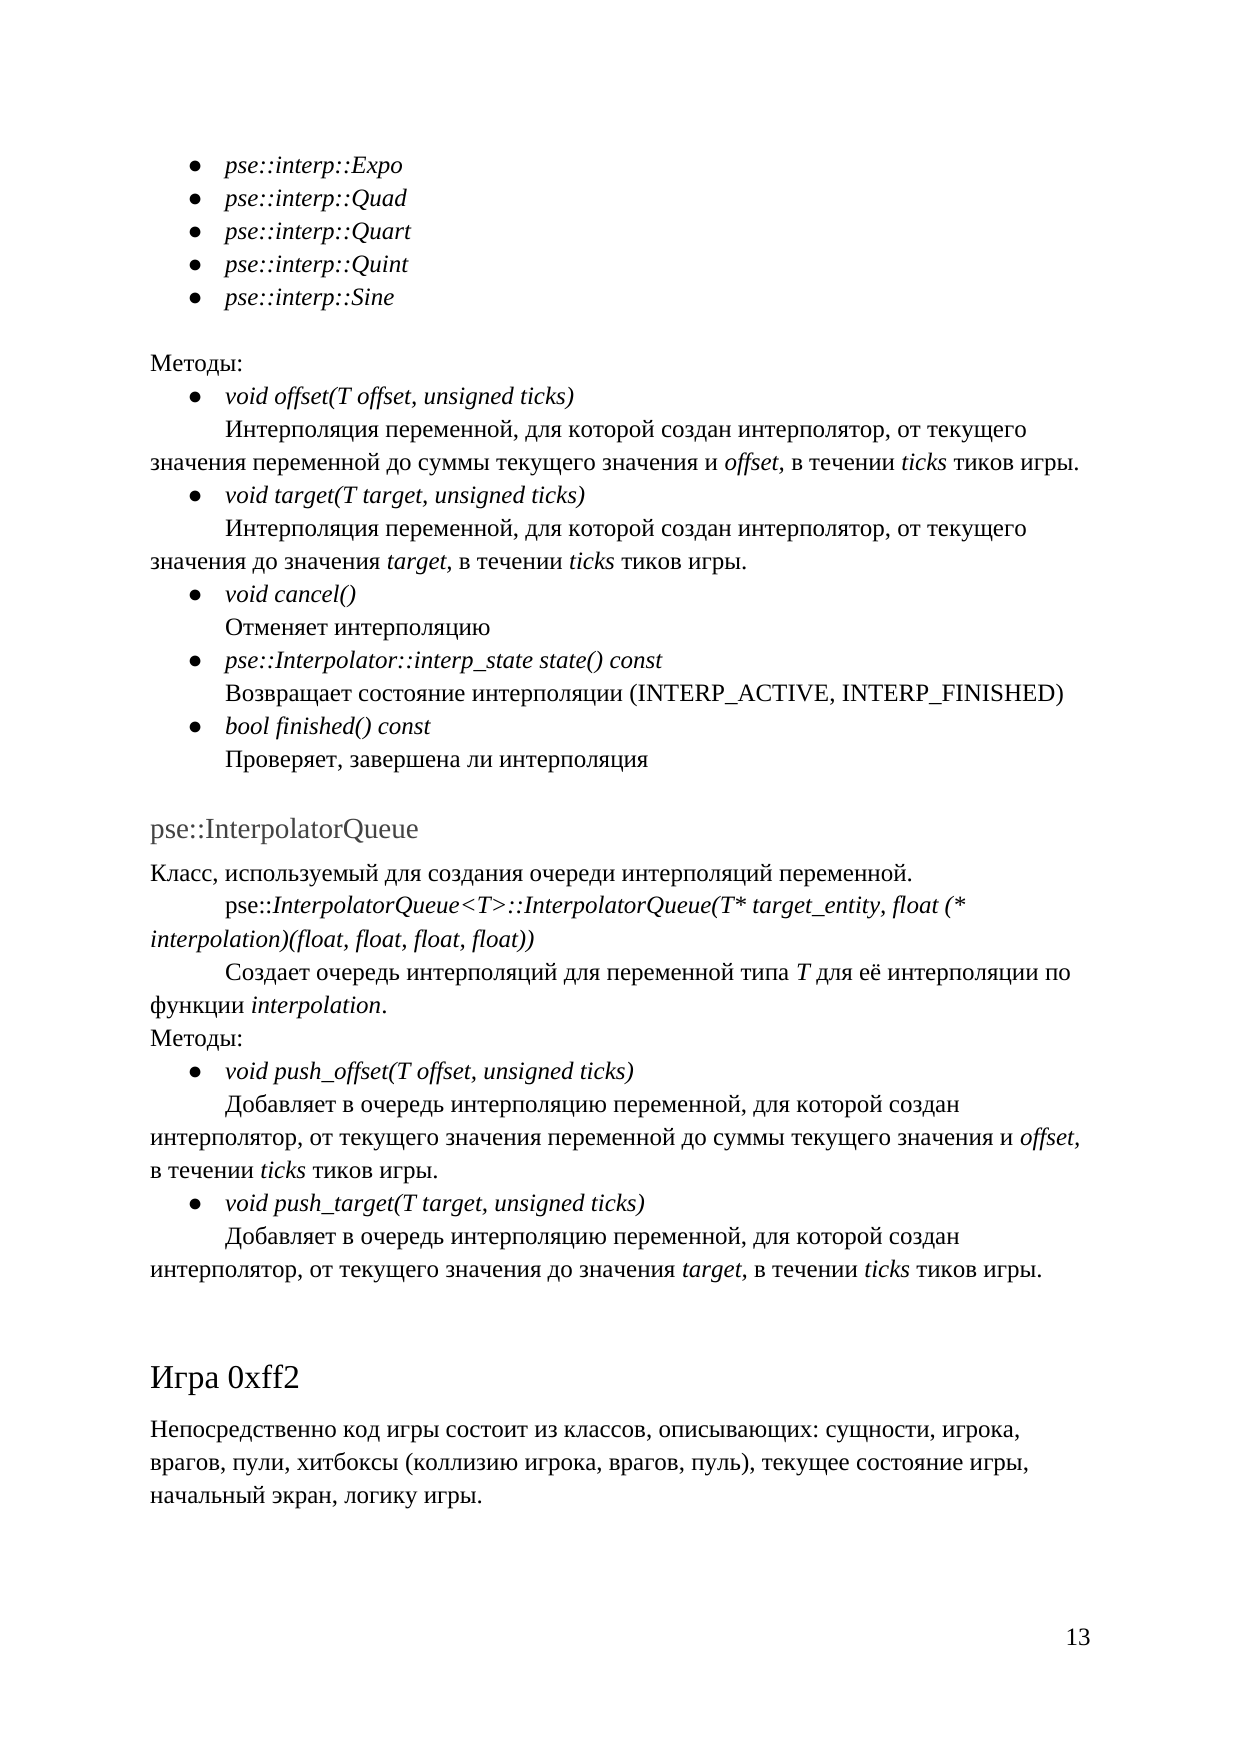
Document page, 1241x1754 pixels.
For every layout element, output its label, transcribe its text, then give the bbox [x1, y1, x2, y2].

list pse::interp::Quint [187, 249, 1090, 278]
list pse::interp::Quad [187, 183, 1090, 212]
subtitle Игра 0xff2 [150, 1357, 1090, 1396]
list pse::interp::Expo [187, 150, 1090, 179]
text Непосредственно код игры состоит из классов, описывающих: сущности, игрока, врагов, пули, хитбоксы (коллизию игрока, врагов, пуль), текущее состояние игры, начальный экран, логику игры. [150, 1414, 1090, 1509]
list pse::interp::Sine [187, 282, 1090, 311]
text Проверяет, завершена ли интерполяция [150, 744, 1090, 773]
list pse::interp::Quart [187, 216, 1090, 245]
text Класс, используемый для создания очереди интерполяций переменной. [150, 858, 1090, 886]
text Интерполяция переменной, для которой создан интерполятор, от текущего значения до значения target, в течении ticks тиков игры. [150, 513, 1090, 575]
subtitle pse::InterpolatorQueue [150, 811, 1090, 844]
list void offset(T offset, unsigned ticks) [187, 381, 1090, 410]
text Возвращает состояние интерполяции (INTERP_ACTIVE, INTERP_FINISHED) [150, 678, 1090, 707]
list bool finished() const [187, 711, 1090, 740]
text Создает очередь интерполяций для переменной типа T для её интерполяции по функции interpolation. [150, 957, 1090, 1018]
list void push_target(T target, unsigned ticks) [187, 1188, 1090, 1217]
text Интерполяция переменной, для которой создан интерполятор, от текущего значения переменной до суммы текущего значения и offset, в течении ticks тиков игры. [150, 414, 1090, 476]
text Добавляет в очередь интерполяцию переменной, для которой создан интерполятор, от текущего значения до значения target, в течении ticks тиков игры. [150, 1221, 1090, 1283]
list pse::Interpolator::interp_state state() const [187, 645, 1090, 674]
list void push_offset(T offset, unsigned ticks) [187, 1056, 1090, 1084]
list void cancel() [187, 579, 1090, 608]
text Отменяет интерполяцию [150, 612, 1090, 641]
text Методы: [150, 1023, 1090, 1051]
text Добавляет в очередь интерполяцию переменной, для которой создан интерполятор, от текущего значения переменной до суммы текущего значения и offset, в течении ticks тиков игры. [150, 1089, 1090, 1183]
text pse::InterpolatorQueue<T>::InterpolatorQueue(T* target_entity, float (* interpolation)(float, float, float, float)) [150, 891, 1090, 952]
text Методы: [150, 348, 1090, 377]
list void target(T target, unsigned ticks) [187, 480, 1090, 509]
